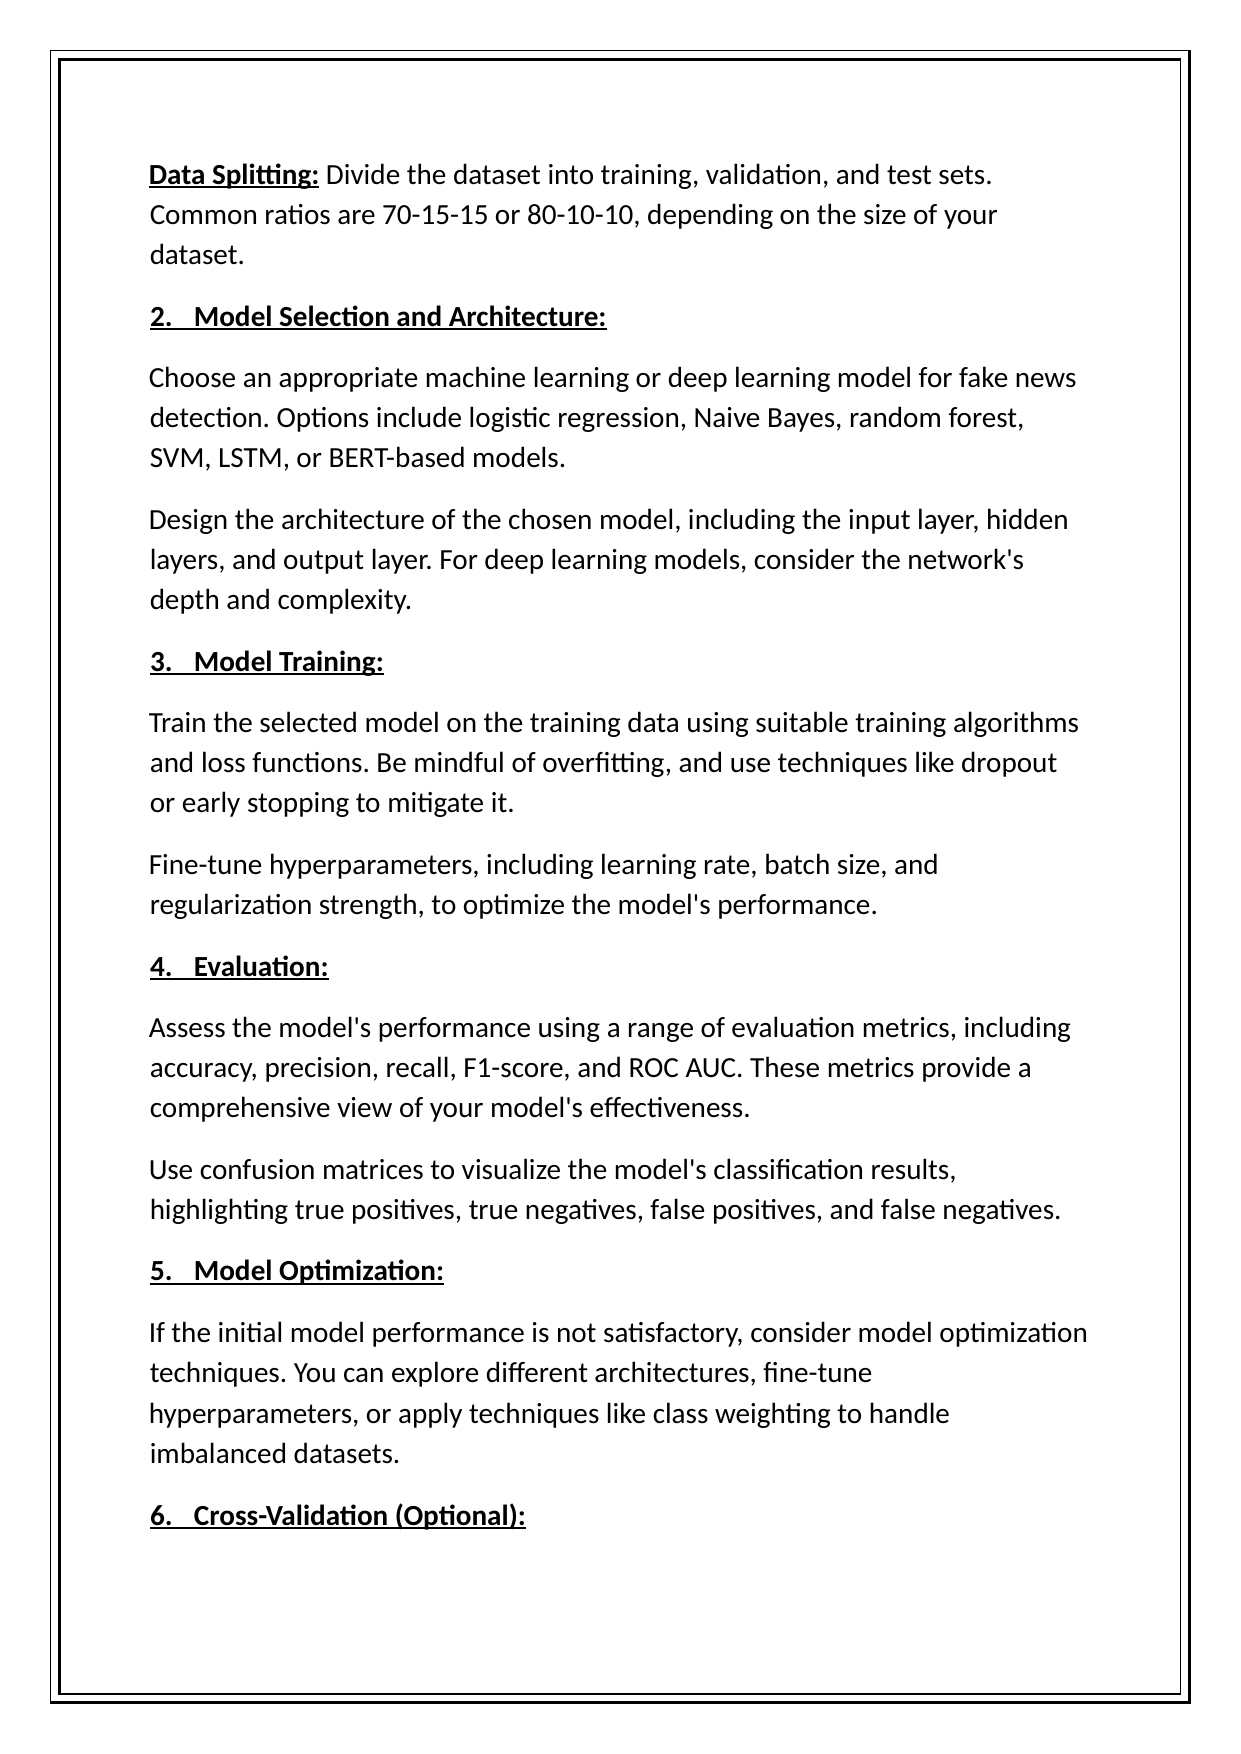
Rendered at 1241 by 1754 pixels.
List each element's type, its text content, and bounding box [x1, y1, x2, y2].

list Model Selection and Architecture: [150, 298, 1090, 333]
text Assess the model's performance using a range of evaluation metrics, including accuracy, precision, recall, F1-score, and ROC AUC. These metrics provide a comprehensive view of your model's effectiveness. [148, 1009, 1090, 1125]
list Model Training: [150, 643, 1090, 678]
text Fine-tune hyperparameters, including learning rate, batch size, and regularization strength, to optimize the model's performance. [148, 846, 1090, 922]
list Cross-Validation (Optional): [150, 1497, 1090, 1532]
text Use confusion matrices to visualize the model's classification results, highlighting true positives, true negatives, false positives, and false negatives. [148, 1151, 1090, 1227]
text Data Splitting: Divide the dataset into training, validation, and test sets. Common ratios are 70-15-15 or 80-10-10, depending on the size of your dataset. [148, 156, 1090, 272]
text Choose an appropriate machine learning or deep learning model for fake news detection. Options include logistic regression, Naive Bayes, random forest, SVM, LSTM, or BERT-based models. [148, 359, 1090, 475]
list Model Optimization: [150, 1252, 1090, 1288]
text Train the selected model on the training data using suitable training algorithms and loss functions. Be mindful of overfitting, and use techniques like dropout or early stopping to mitigate it. [148, 704, 1090, 820]
text Design the architecture of the chosen model, including the input layer, hidden layers, and output layer. For deep learning models, consider the network's depth and complexity. [148, 501, 1090, 617]
text hyperparameters, or apply techniques like class weighting to handle imbalanced datasets. [148, 1395, 1090, 1471]
list Evaluation: [150, 948, 1090, 983]
text If the initial model performance is not satisfactory, consider model optimization techniques. You can explore different architectures, fine-tune [148, 1314, 1090, 1389]
